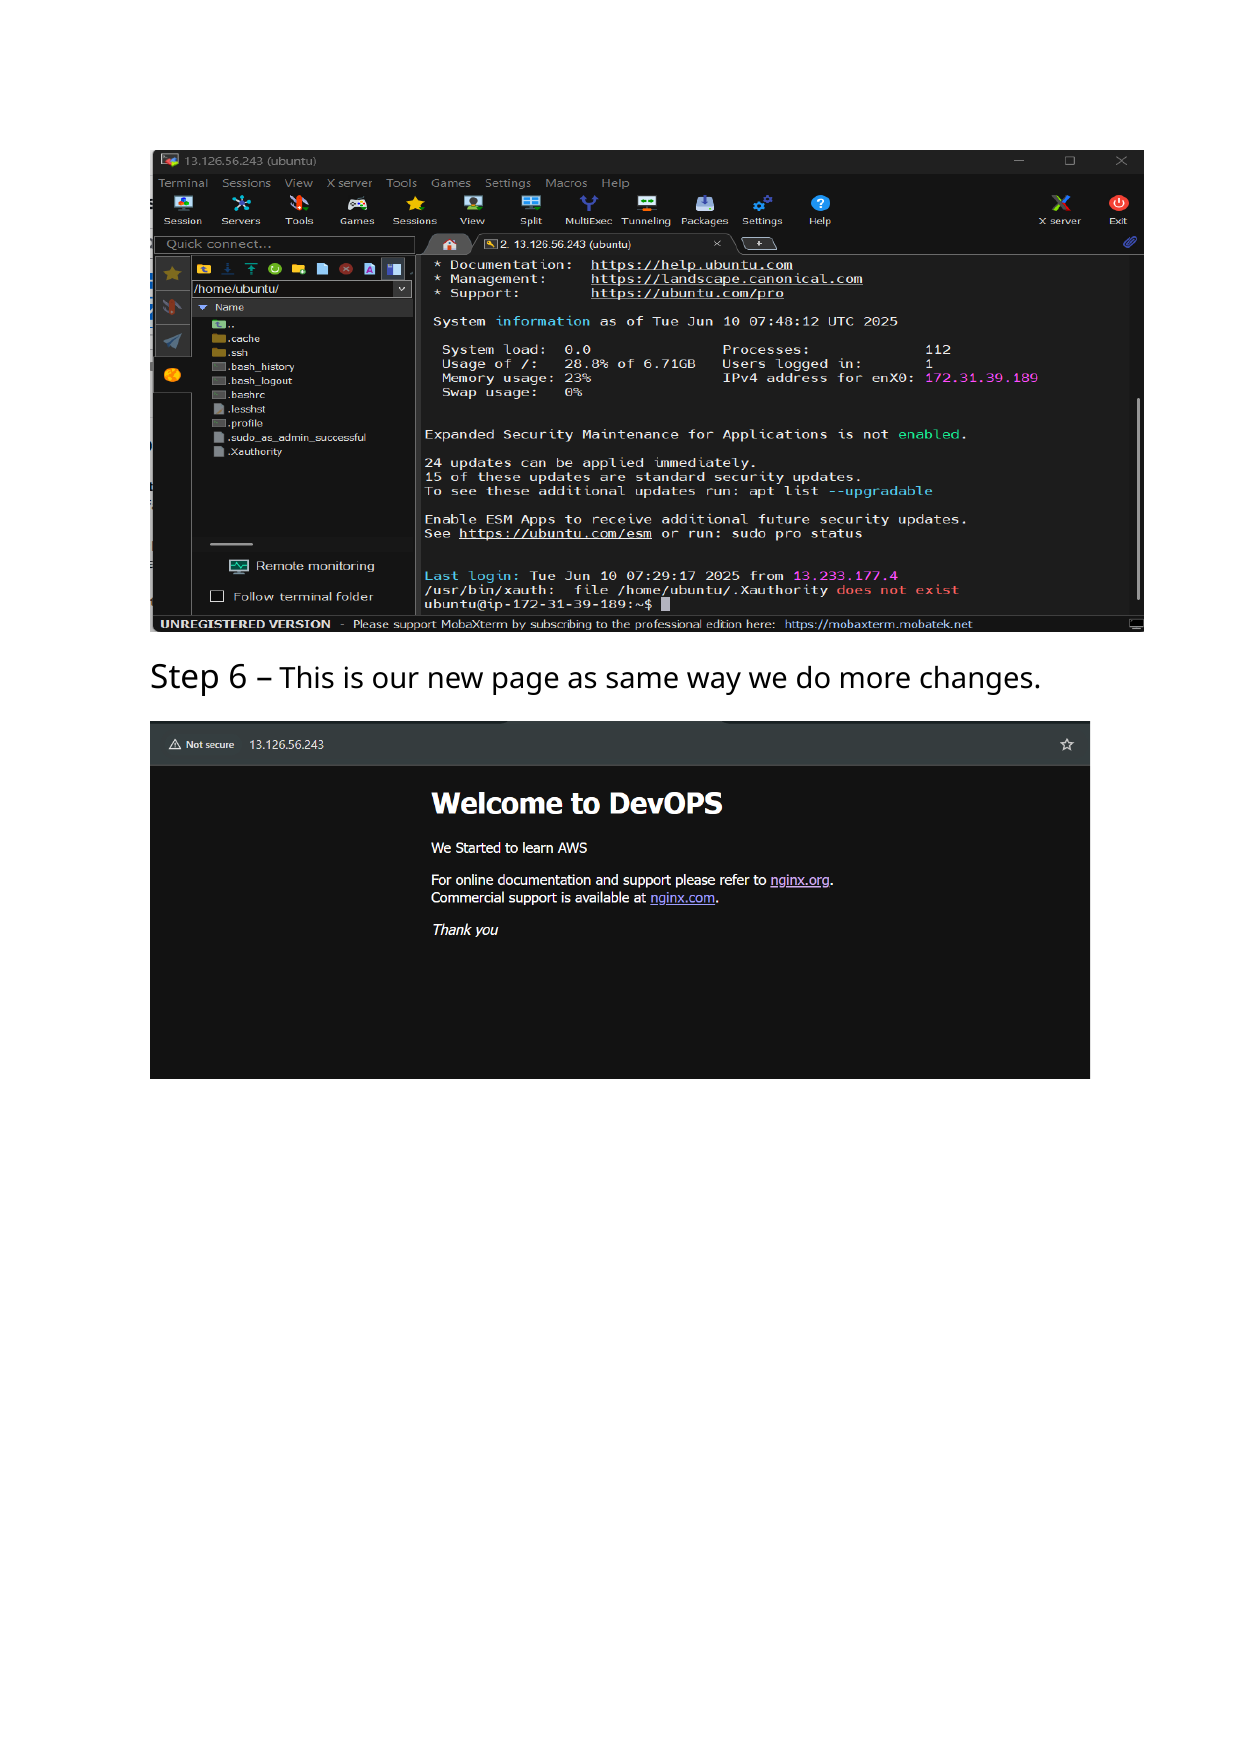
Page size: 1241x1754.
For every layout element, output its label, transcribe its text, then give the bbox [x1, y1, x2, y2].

picture [150, 721, 1091, 1079]
text Step 6 – This is our new page as same way we do more changes. [150, 653, 1090, 698]
picture [150, 150, 1144, 632]
